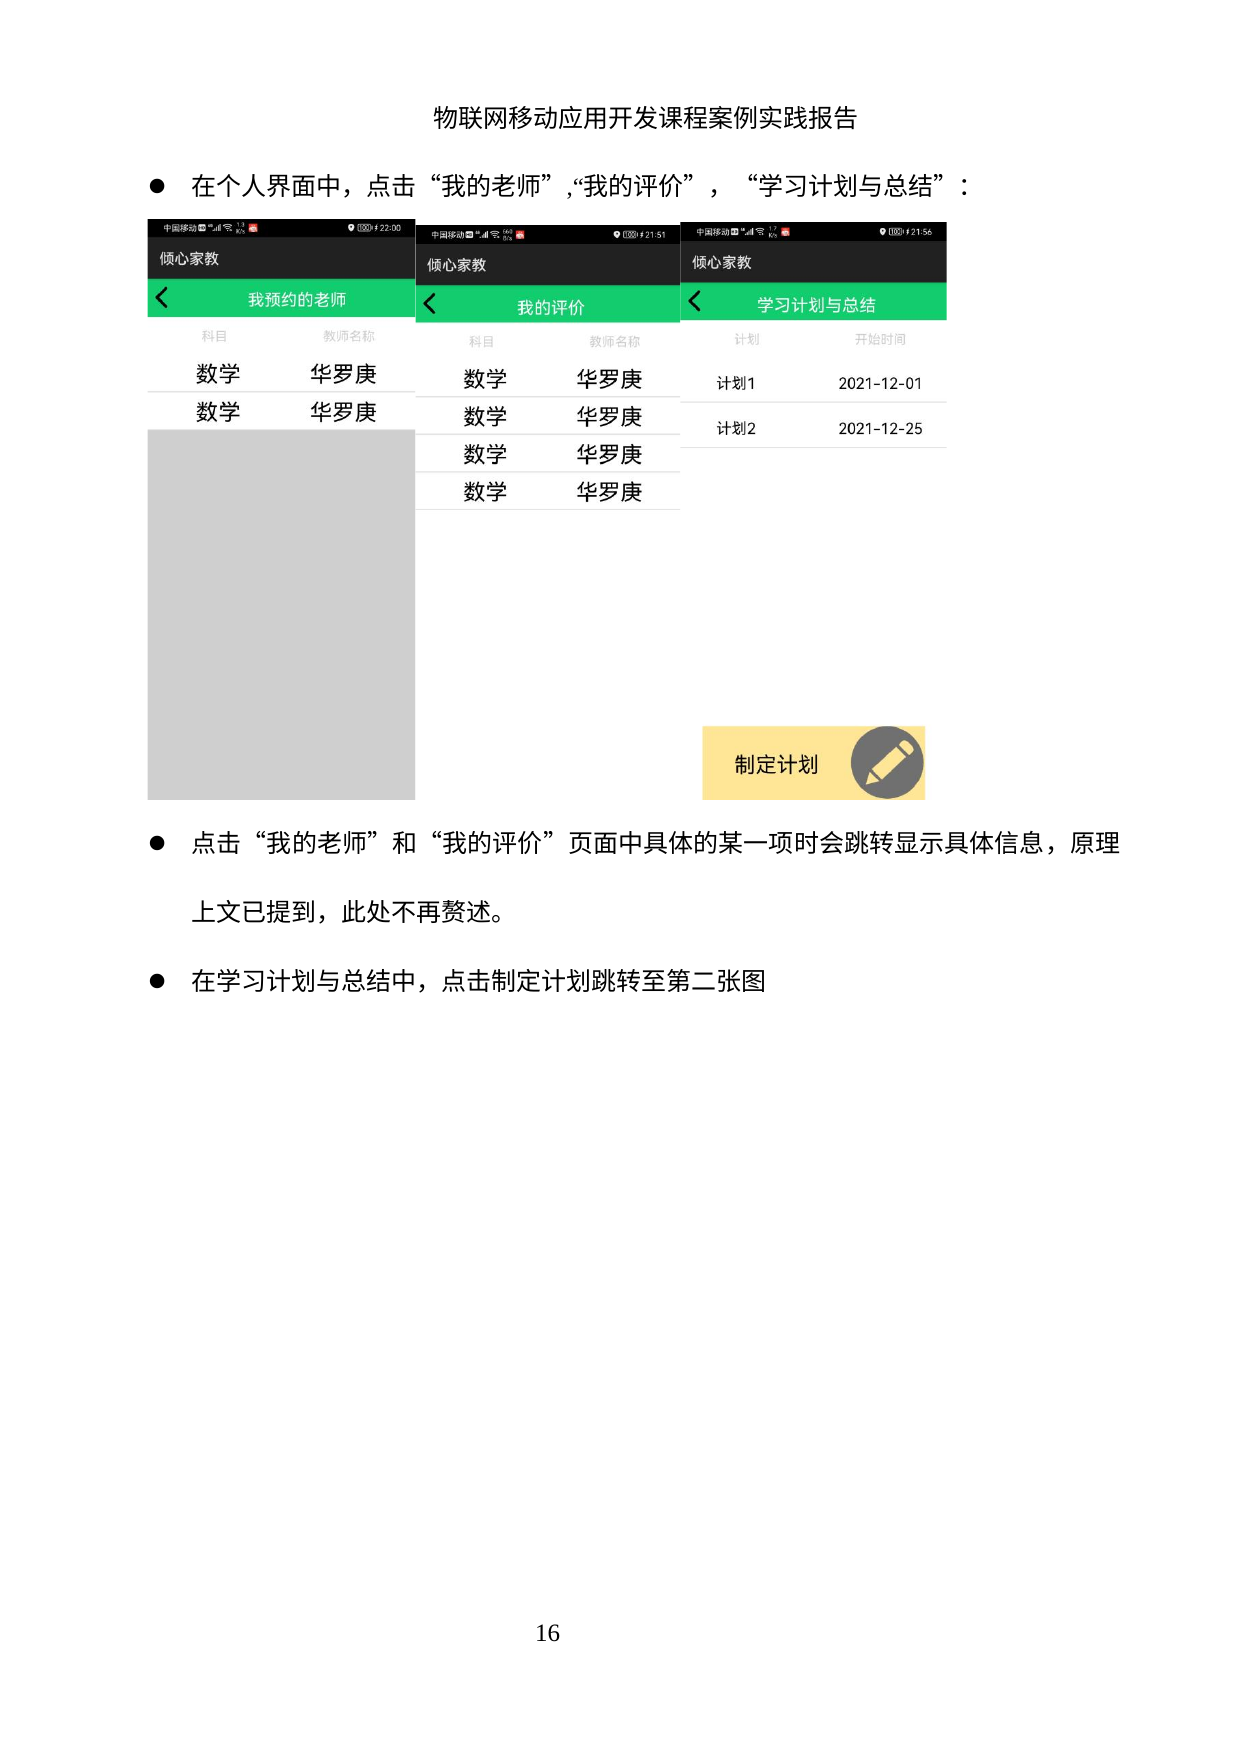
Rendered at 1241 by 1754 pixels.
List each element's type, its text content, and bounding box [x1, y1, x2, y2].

list 点击“我的老师”和“我的评价”页面中具体的某一项时会跳转显示具体信息，原理上文已提到，此处不再赘述。 [148, 807, 1122, 945]
list 在学习计划与总结中，点击制定计划跳转至第二张图 [148, 945, 1122, 1014]
picture [147, 219, 947, 800]
list 在个人界面中，点击“我的老师”,“我的评价”，“学习计划与总结”： [148, 150, 1122, 219]
